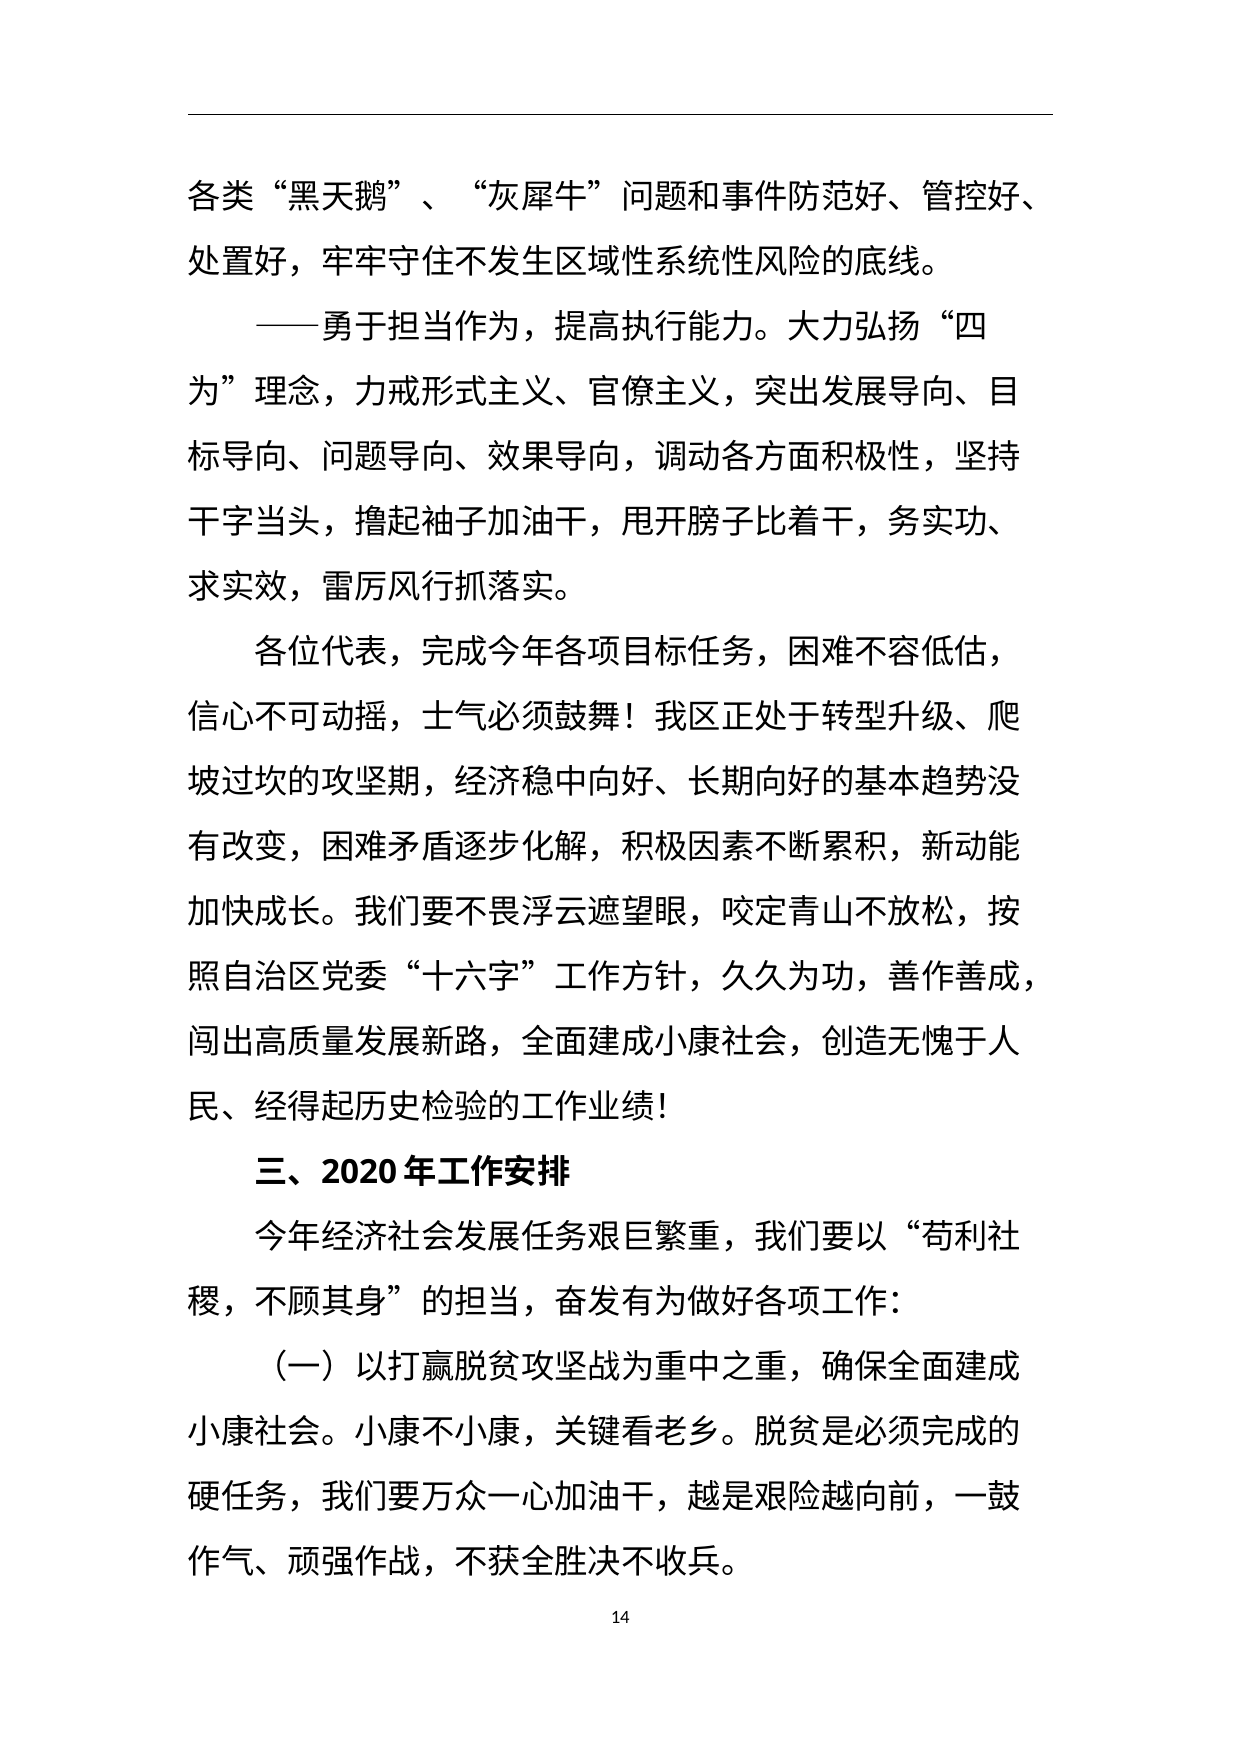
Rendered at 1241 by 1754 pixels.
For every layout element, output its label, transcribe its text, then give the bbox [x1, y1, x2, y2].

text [187, 162, 1053, 292]
text 今年经济社会发展任务艰巨繁重，我们要以“苟利社稷，不顾其身”的担当，奋发有为做好各项工作： [187, 1202, 1053, 1332]
text 三、2020年工作安排 [187, 1137, 1053, 1202]
text （一）以打赢脱贫攻坚战为重中之重，确保全面建成小康社会。小康不小康，关键看老乡。脱贫是必须完成的硬任务，我们要万众一心加油干，越是艰险越向前，一鼓作气、顽强作战，不获全胜决不收兵。 [187, 1332, 1053, 1592]
text 各位代表，完成今年各项目标任务，困难不容低估，信心不可动摇，士气必须鼓舞！我区正处于转型升级、爬坡过坎的攻坚期，经济稳中向好、长期向好的基本趋势没有改变，困难矛盾逐步化解，积极因素不断累积，新动能加快成长。我们要不畏浮云遮望眼，咬定青山不放松，按照自治区党委“十六字”工作方针，久久为功，善作善成，闯出高质量发展新路，全面建成小康社会，创造无愧于人民、经得起历史检验的工作业绩！ [187, 617, 1053, 1137]
text ——勇于担当作为，提高执行能力。大力弘扬“四为”理念，力戒形式主义、官僚主义，突出发展导向、目标导向、问题导向、效果导向，调动各方面积极性，坚持干字当头，撸起袖子加油干，甩开膀子比着干，务实功、求实效，雷厉风行抓落实。 [187, 292, 1053, 617]
